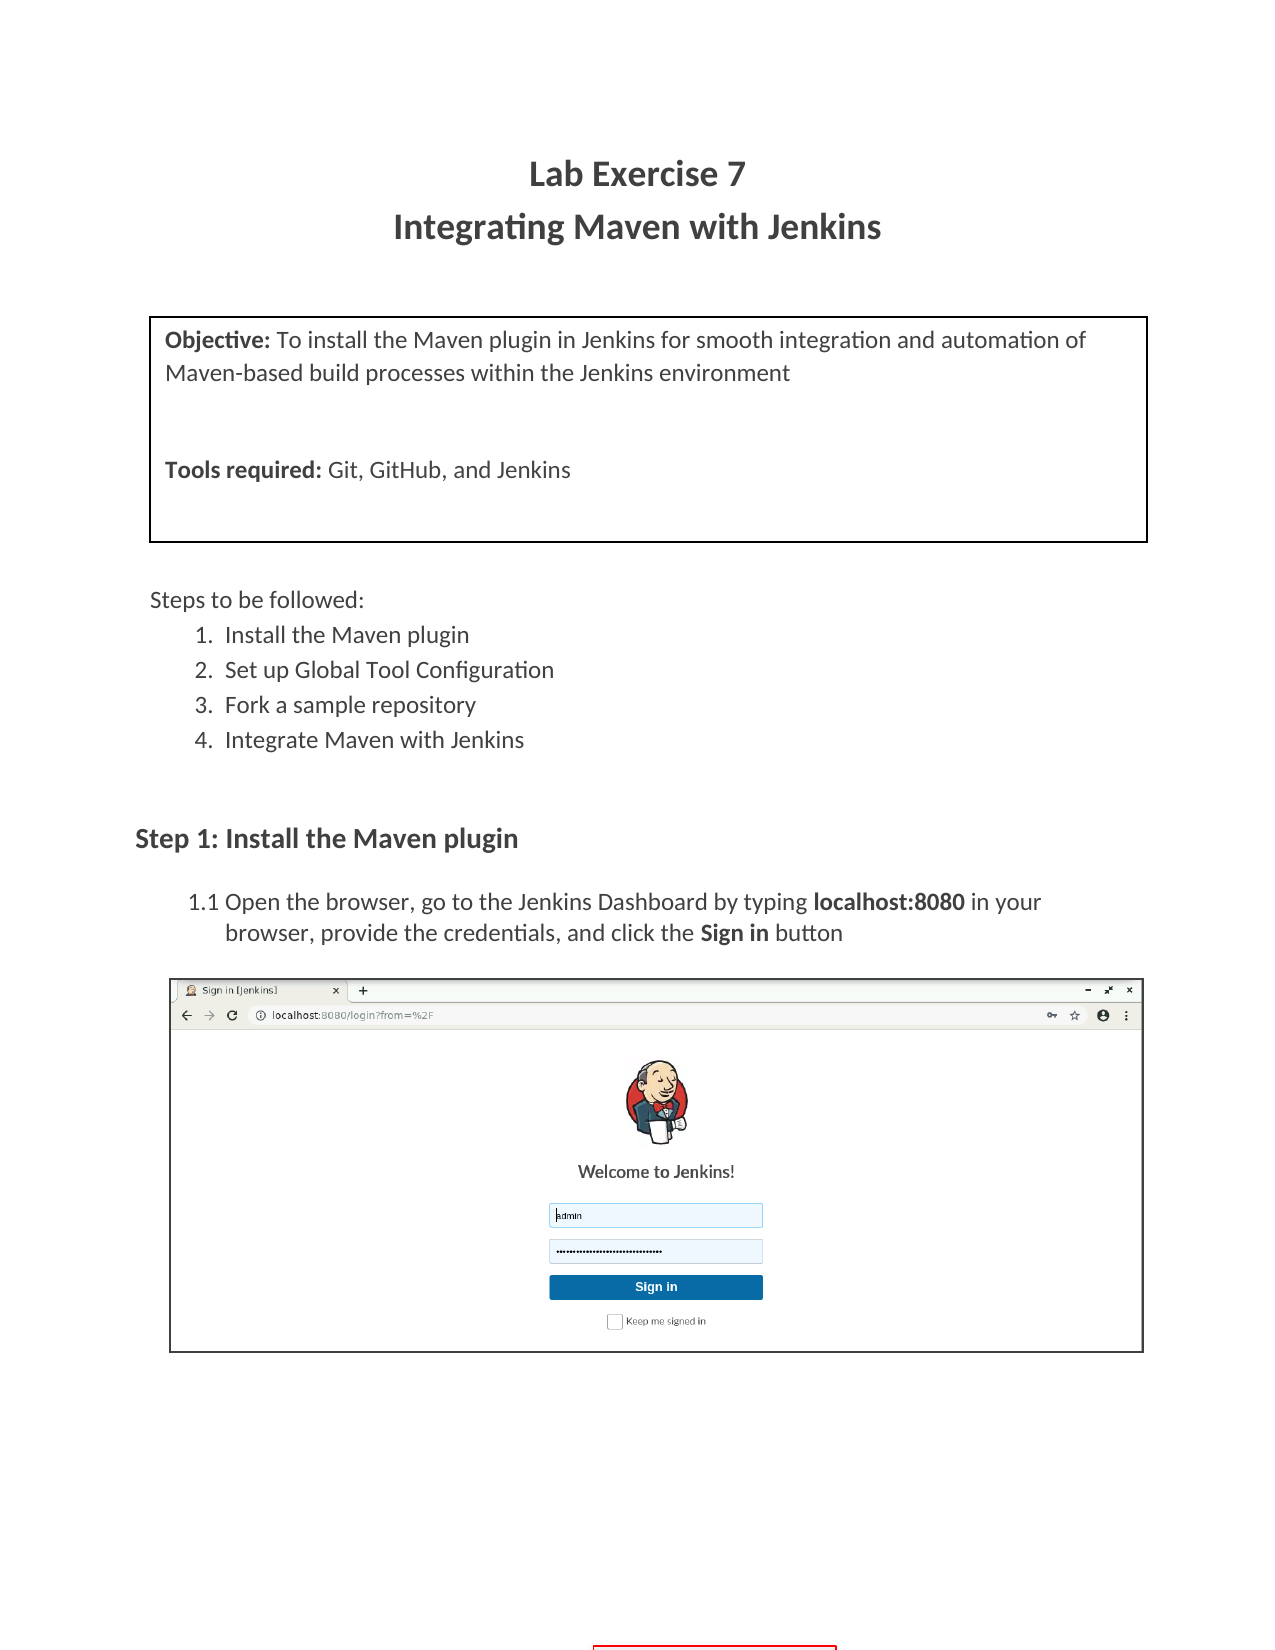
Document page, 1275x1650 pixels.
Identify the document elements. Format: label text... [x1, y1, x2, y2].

text Step 1: Install the Maven plugin [135, 820, 1125, 856]
list Install the Maven plugin [194, 619, 1125, 649]
text Lab Exercise 7 [150, 150, 1125, 196]
text Steps to be followed: [150, 584, 1125, 614]
picture [171, 980, 1142, 1351]
list Set up Global Tool Configuration [194, 654, 1125, 684]
text Integrating Maven with Jenkins [150, 203, 1125, 248]
list Fork a sample repository [194, 689, 1125, 719]
list Integrate Maven with Jenkins [194, 724, 1125, 754]
list Open the browser, go to the Jenkins Dashboard by typing localhost:8080 in your browser, provide the credentials, and click the Sign in button [187, 886, 1125, 947]
